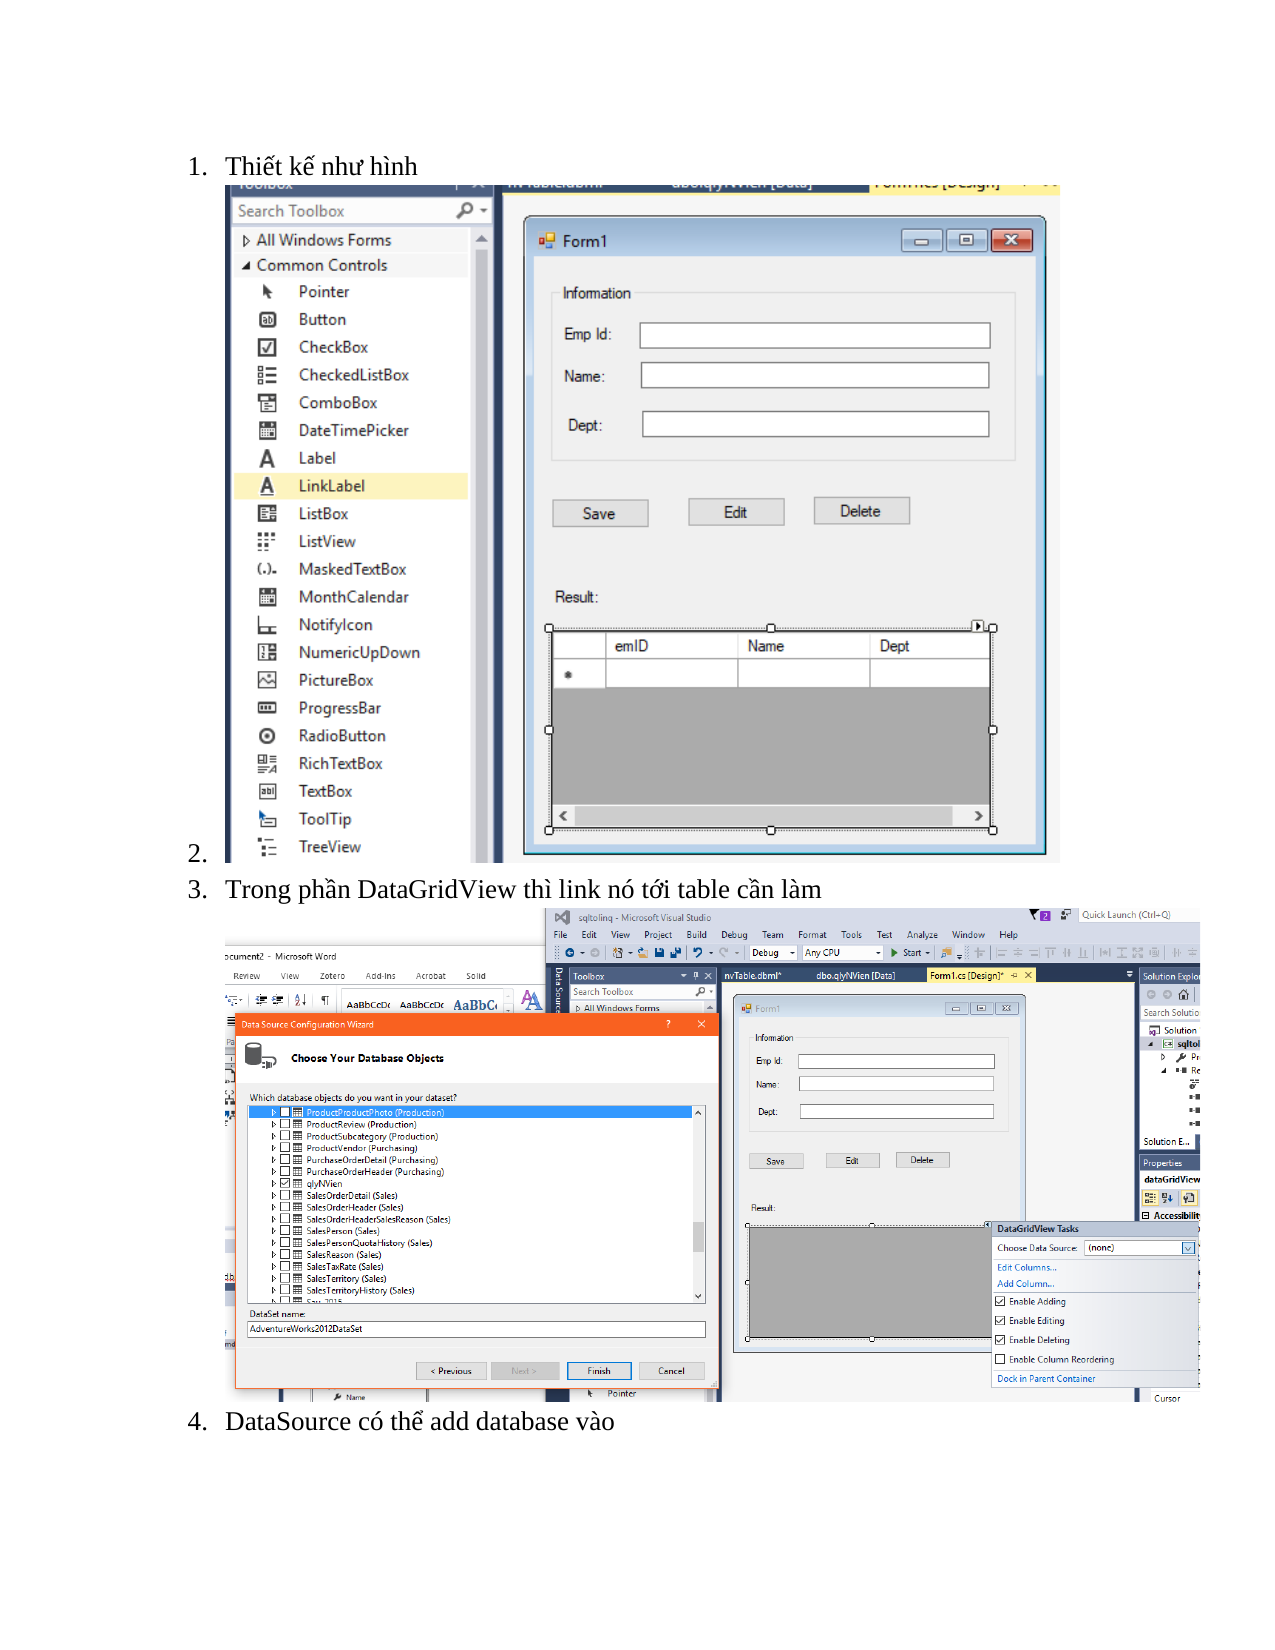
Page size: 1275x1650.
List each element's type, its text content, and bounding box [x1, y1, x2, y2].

list DataSource có thể add database vào [187, 1406, 1125, 1437]
list Trong phần DataGridView thì link nó tới table cần làm [187, 873, 1125, 904]
picture [225, 908, 1200, 1402]
picture [225, 185, 1060, 863]
list Thiết kế như hình [187, 150, 1125, 181]
